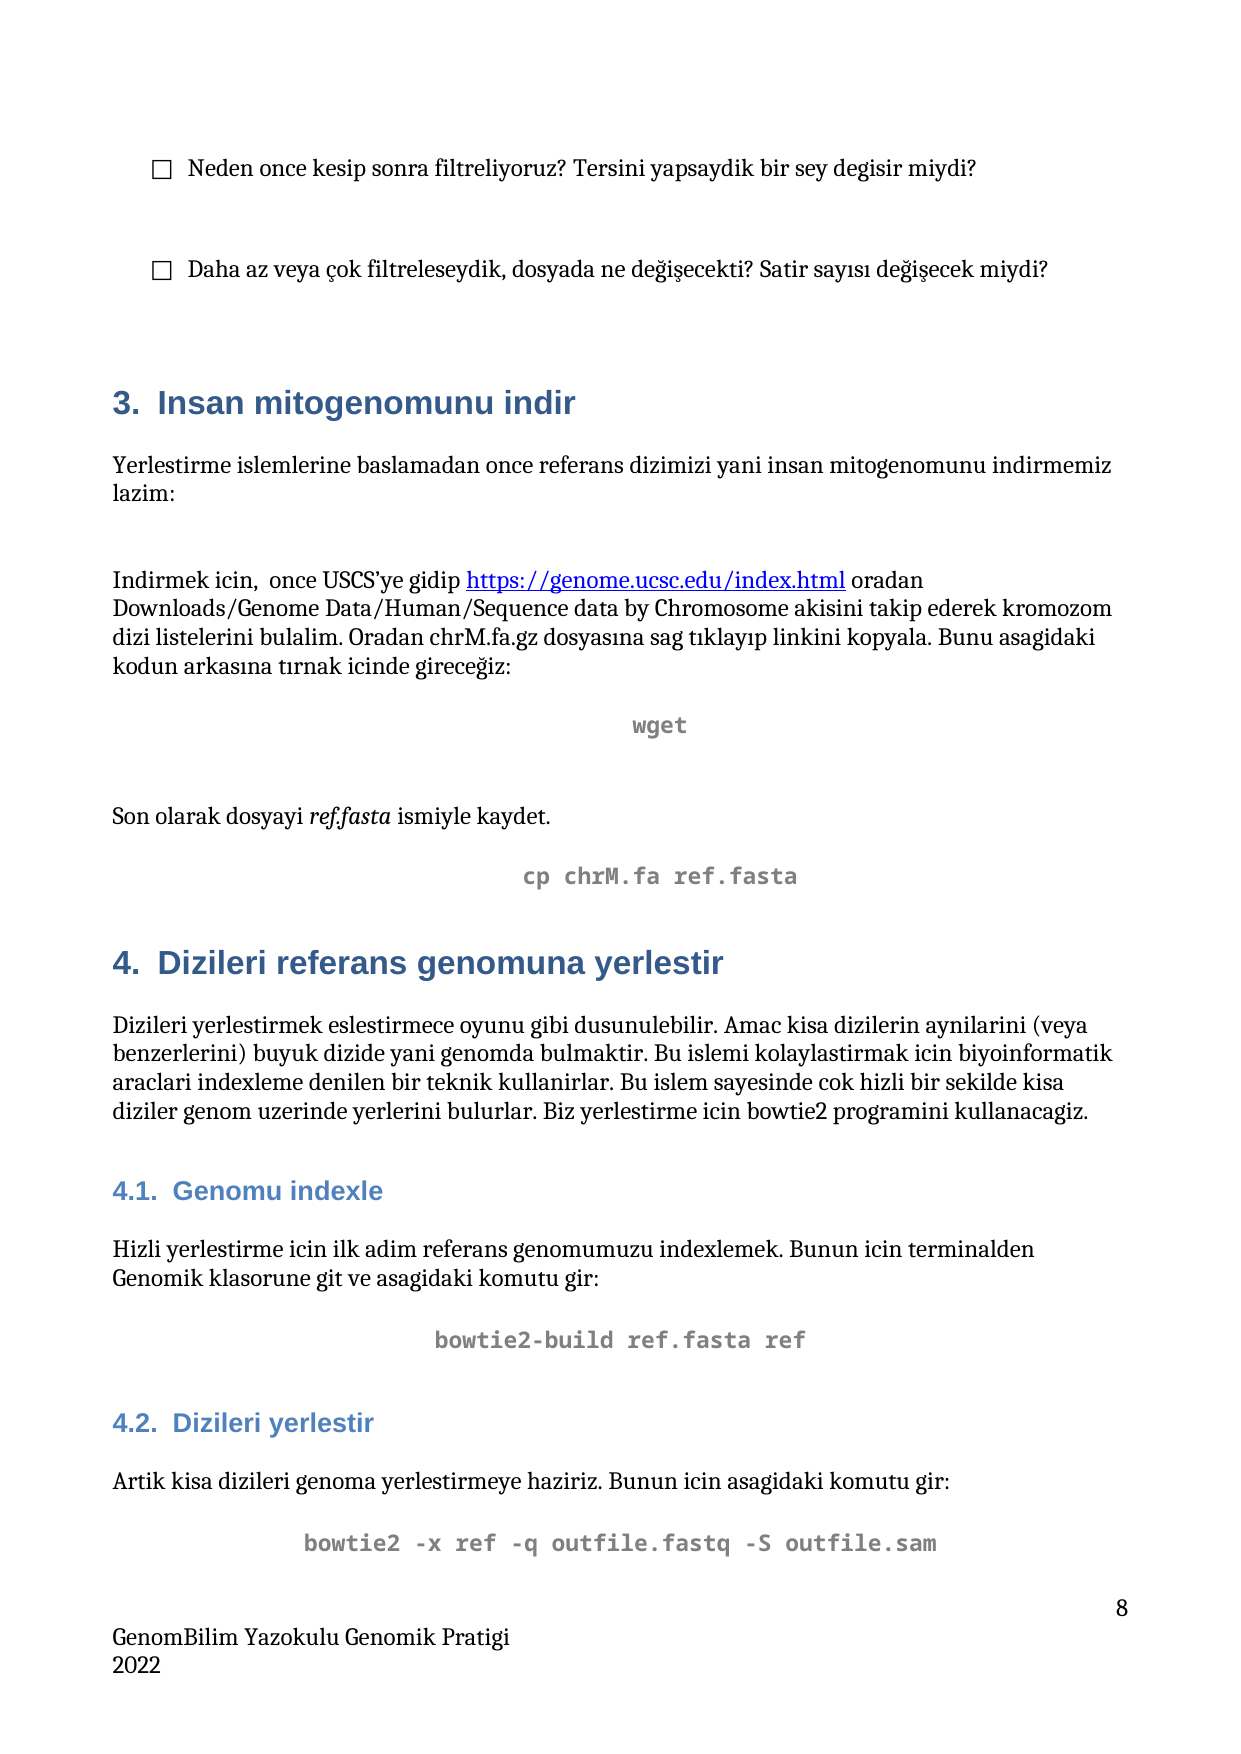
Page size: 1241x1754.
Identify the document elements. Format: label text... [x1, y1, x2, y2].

text Son olarak dosyayi ref.fasta ismiyle kaydet. [112, 802, 1128, 831]
subtitle Dizileri referans genomuna yerlestir [112, 943, 1128, 982]
text Yerlestirme islemlerine baslamadan once referans dizimizi yani insan mitogenomunu indirmemiz lazim: [112, 451, 1128, 508]
text bowtie2-build ref.fasta ref [112, 1324, 1128, 1355]
list Daha az veya çok filtreleseydik, dosyada ne değişecekti? Satir sayısı değişecek miydi? [150, 251, 1128, 285]
subtitle Insan mitogenomunu indir [112, 383, 1128, 422]
text Hizli yerlestirme icin ilk adim referans genomumuzu indexlemek. Bunun icin terminalden Genomik klasorune git ve asagidaki komutu gir: [112, 1235, 1128, 1293]
subtitle Genomu indexle [112, 1175, 1128, 1206]
list wget [192, 709, 1128, 741]
text Dizileri yerlestirmek eslestirmece oyunu gibi dusunulebilir. Amac kisa dizilerin aynilarini (veya benzerlerini) buyuk dizide yani genomda bulmaktir. Bu islemi kolaylastirmak icin biyoinformatik araclari indexleme denilen bir teknik kullanirlar. Bu islem sayesinde cok hizli bir sekilde kisa diziler genom uzerinde yerlerini bulurlar. Biz yerlestirme icin bowtie2 programini kullanacagiz. [112, 1011, 1128, 1126]
list cp chrM.fa ref.fasta [192, 859, 1128, 891]
subtitle Dizileri yerlestir [112, 1407, 1128, 1438]
list Neden once kesip sonra filtreliyoruz? Tersini yapsaydik bir sey degisir miydi? [150, 150, 1128, 184]
text Artik kisa dizileri genoma yerlestirmeye haziriz. Bunun icin asagidaki komutu gir: [112, 1467, 1128, 1496]
text bowtie2 -x ref -q outfile.fastq -S outfile.sam [112, 1527, 1128, 1558]
text Indirmek icin, once USCS’ye gidip https://genome.ucsc.edu/index.html oradan Downloads/Genome Data/Human/Sequence data by Chromosome akisini takip ederek kromozom dizi listelerini bulalim. Oradan chrM.fa.gz dosyasına sag tıklayıp linkini kopyala. Bunu asagidaki kodun arkasına tırnak icinde gireceğiz: [112, 566, 1128, 681]
